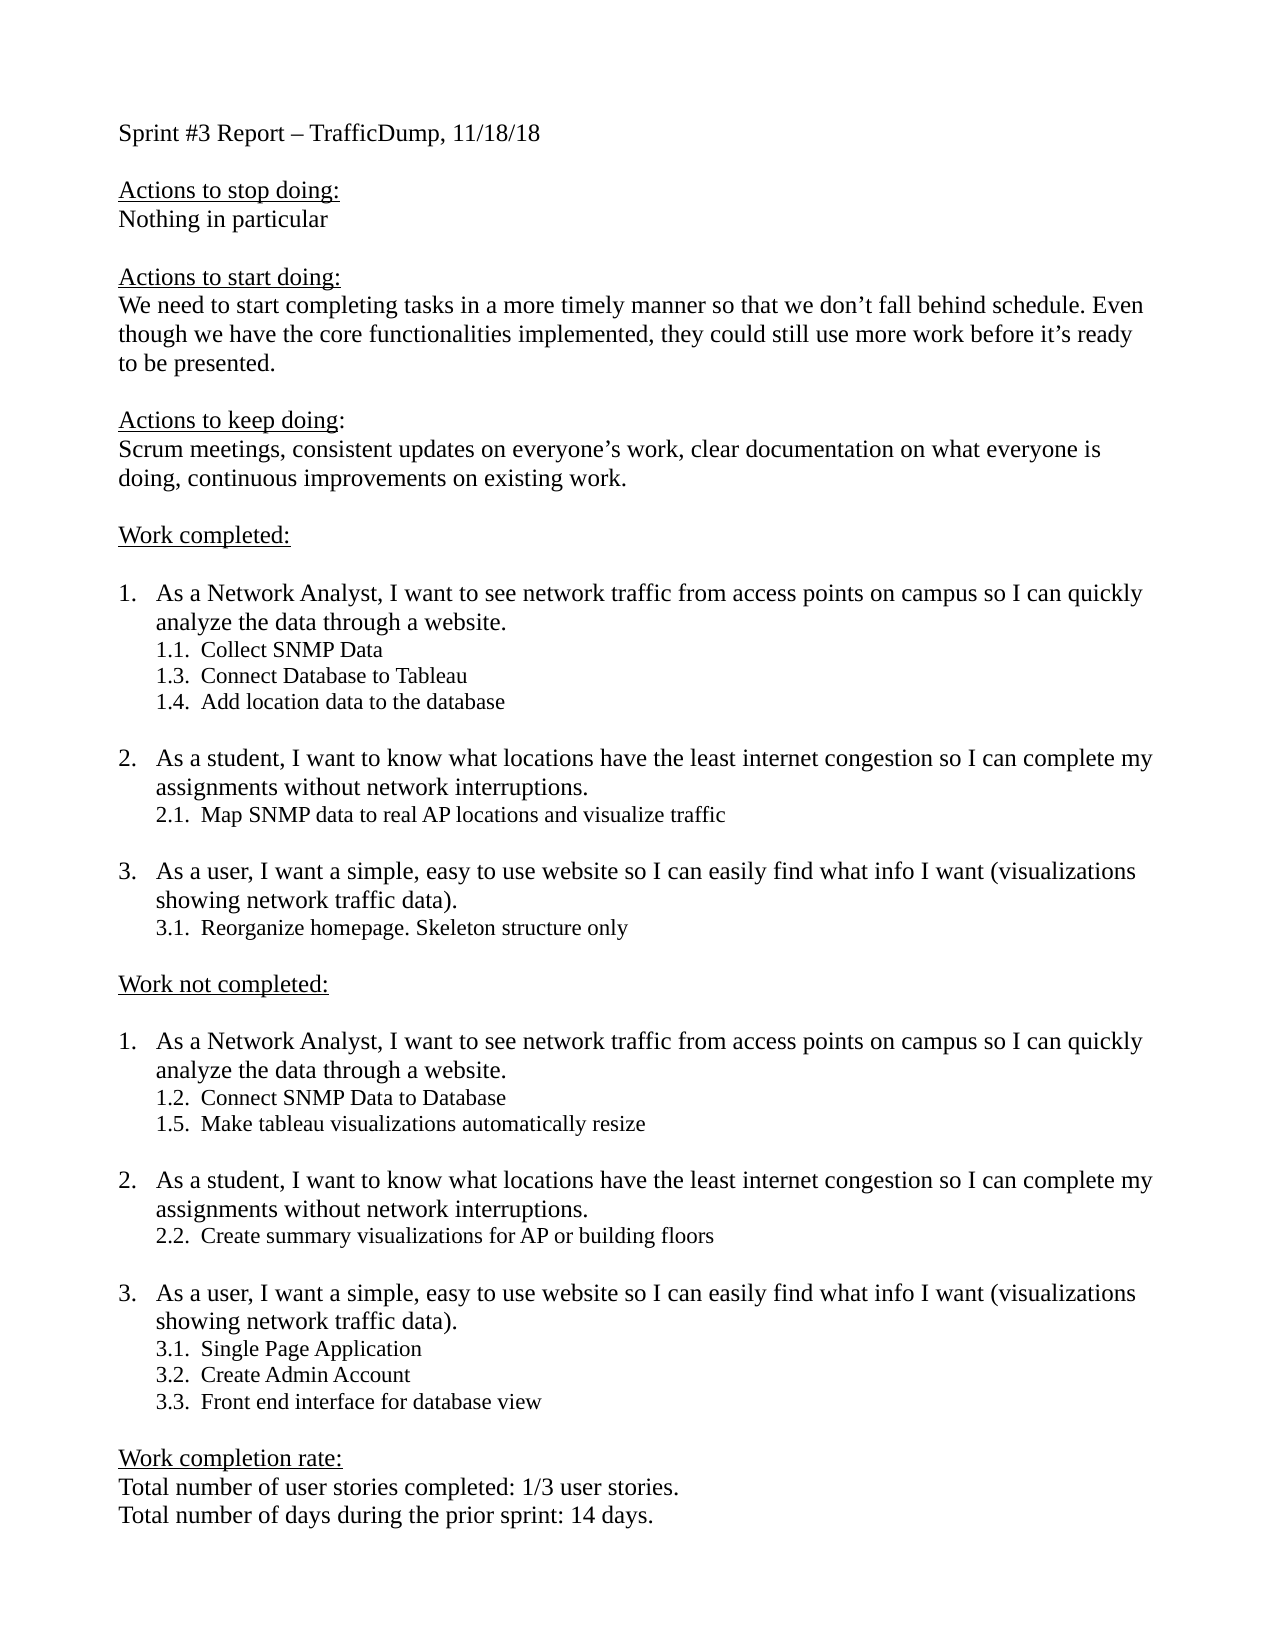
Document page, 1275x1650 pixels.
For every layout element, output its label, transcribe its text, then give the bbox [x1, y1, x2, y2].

list Create Admin Account [156, 1362, 1157, 1388]
text Actions to keep doing: [118, 406, 1157, 434]
list Front end interface for database view [156, 1388, 1157, 1414]
text Actions to stop doing: [118, 176, 1157, 204]
list Collect SNMP Data [156, 636, 1157, 662]
text Work not completed: [118, 969, 1157, 997]
text Total number of days during the prior sprint: 14 days. [118, 1501, 1157, 1529]
list As a student, I want to know what locations have the least internet congestion so I can complete my assignments without network interruptions. [118, 743, 1157, 801]
list Reorganize homepage. Skeleton structure only [156, 913, 1157, 940]
text We need to start completing tasks in a more timely manner so that we don’t fall behind schedule. Even though we have the core functionalities implemented, they could still use more work before it’s ready to be presented. [118, 291, 1157, 377]
list As a Network Analyst, I want to see network traffic from access points on campus so I can quickly analyze the data through a website. [118, 578, 1157, 636]
text Total number of user stories completed: 1/3 user stories. [118, 1472, 1157, 1501]
list Connect SNMP Data to Database [156, 1084, 1157, 1110]
list As a student, I want to know what locations have the least internet congestion so I can complete my assignments without network interruptions. [118, 1165, 1157, 1223]
text Work completed: [118, 521, 1157, 549]
list As a user, I want a simple, easy to use website so I can easily find what info I want (visualizations showing network traffic data). [118, 1278, 1157, 1335]
list As a user, I want a simple, easy to use website so I can easily find what info I want (visualizations showing network traffic data). [118, 856, 1157, 913]
list Create summary visualizations for AP or building floors [156, 1223, 1157, 1249]
list Add location data to the database [156, 688, 1157, 715]
list Single Page Application [156, 1335, 1157, 1362]
text Work completion rate: [118, 1443, 1157, 1472]
list Connect Database to Tableau [156, 662, 1157, 688]
text Scrum meetings, consistent updates on everyone’s work, clear documentation on what everyone is doing, continuous improvements on existing work. [118, 434, 1157, 492]
list Map SNMP data to real AP locations and visualize traffic [156, 801, 1157, 827]
text Nothing in particular [118, 204, 1157, 233]
text Actions to start doing: [118, 262, 1157, 291]
text Sprint #3 Report – TrafficDump, 11/18/18 [118, 118, 1157, 147]
list As a Network Analyst, I want to see network traffic from access points on campus so I can quickly analyze the data through a website. [118, 1026, 1157, 1084]
list Make tableau visualizations automatically resize [156, 1110, 1157, 1136]
